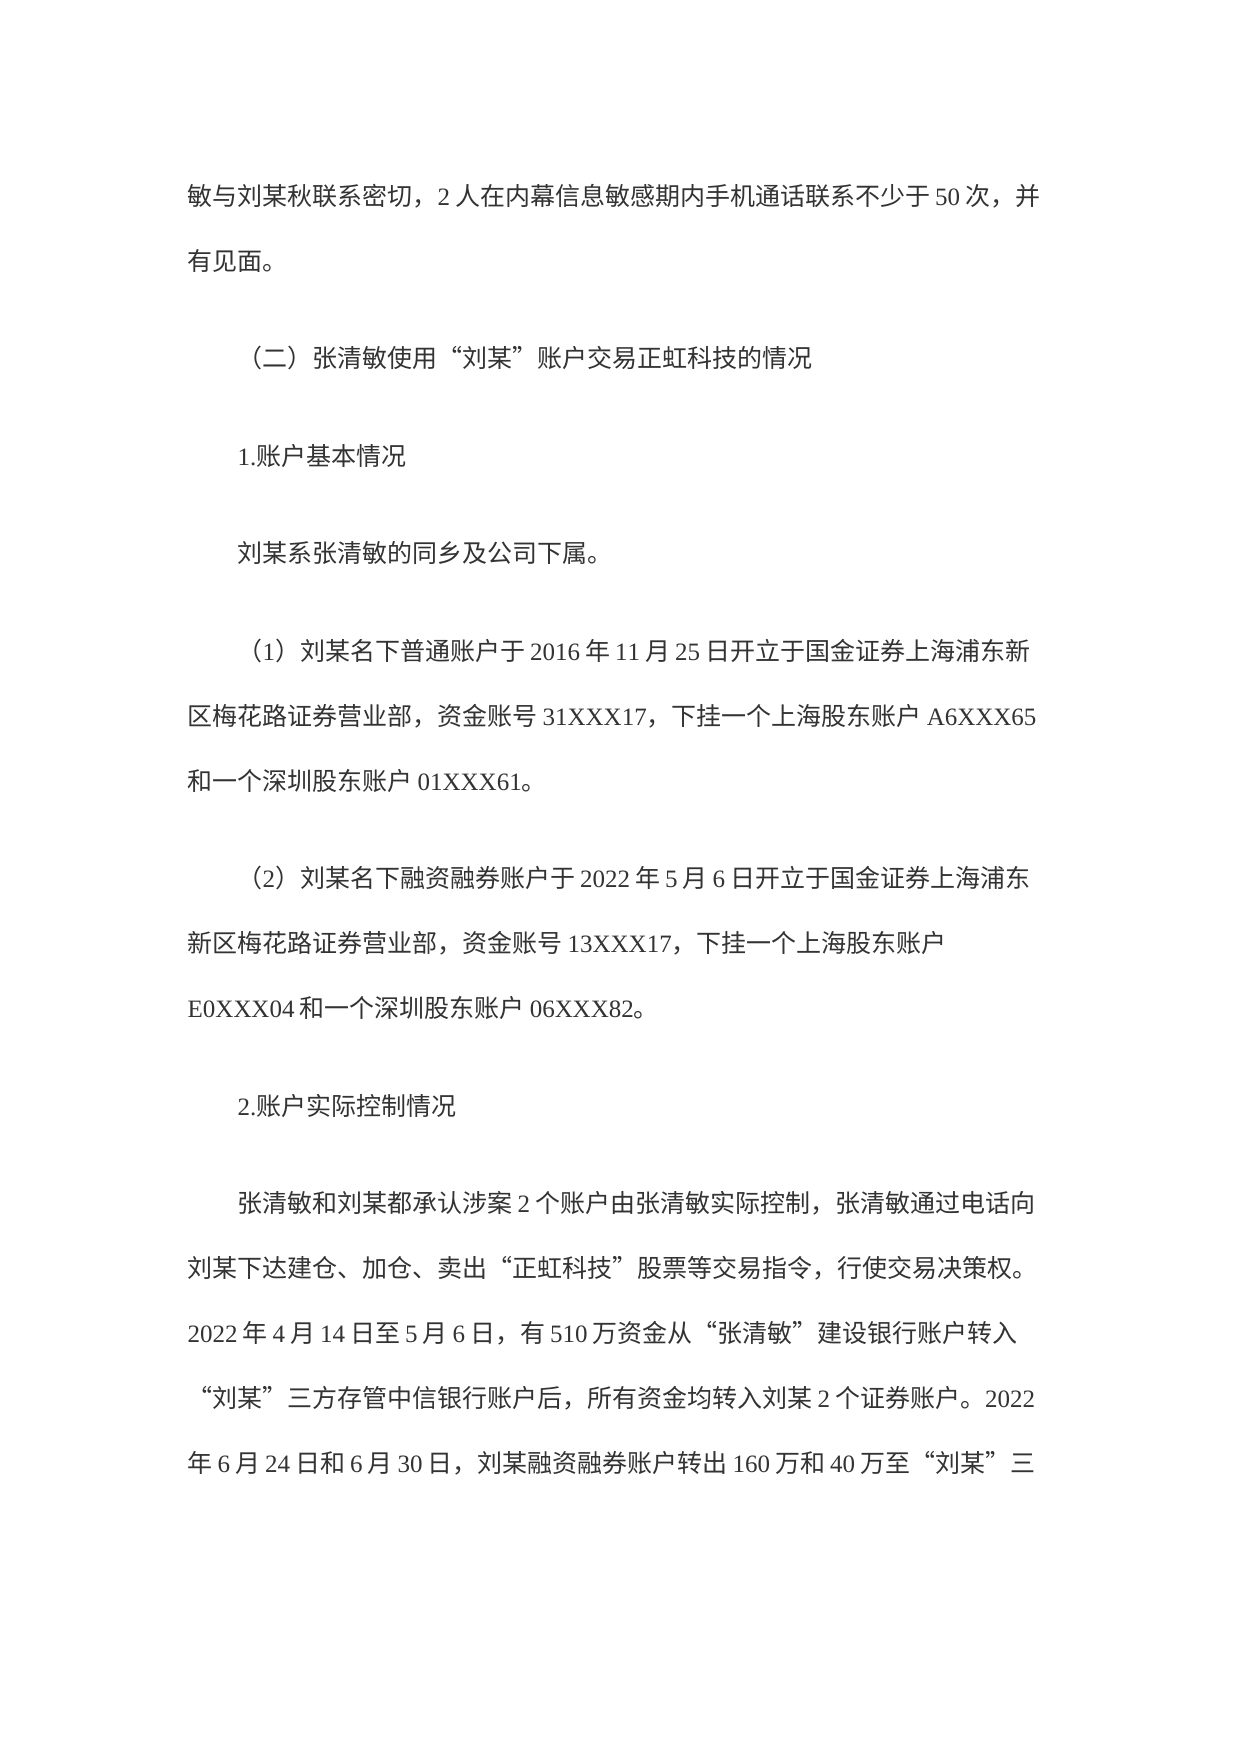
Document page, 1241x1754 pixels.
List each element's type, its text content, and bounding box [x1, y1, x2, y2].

text 刘某系张清敏的同乡及公司下属。 [187, 519, 1053, 584]
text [187, 162, 1053, 292]
text 2.账户实际控制情况 [187, 1072, 1053, 1137]
text （2）刘某名下融资融券账户于2022年5月6日开立于国金证券上海浦东新区梅花路证券营业部，资金账号13XXX17，下挂一个上海股东账户E0XXX04和一个深圳股东账户06XXX82。 [187, 844, 1053, 1039]
text （二）张清敏使用“刘某”账户交易正虹科技的情况 [187, 324, 1053, 389]
text 1.账户基本情况 [187, 422, 1053, 487]
text （1）刘某名下普通账户于2016年11月25日开立于国金证券上海浦东新区梅花路证券营业部，资金账号31XXX17，下挂一个上海股东账户A6XXX65和一个深圳股东账户01XXX61。 [187, 617, 1053, 812]
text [187, 1169, 1053, 1494]
